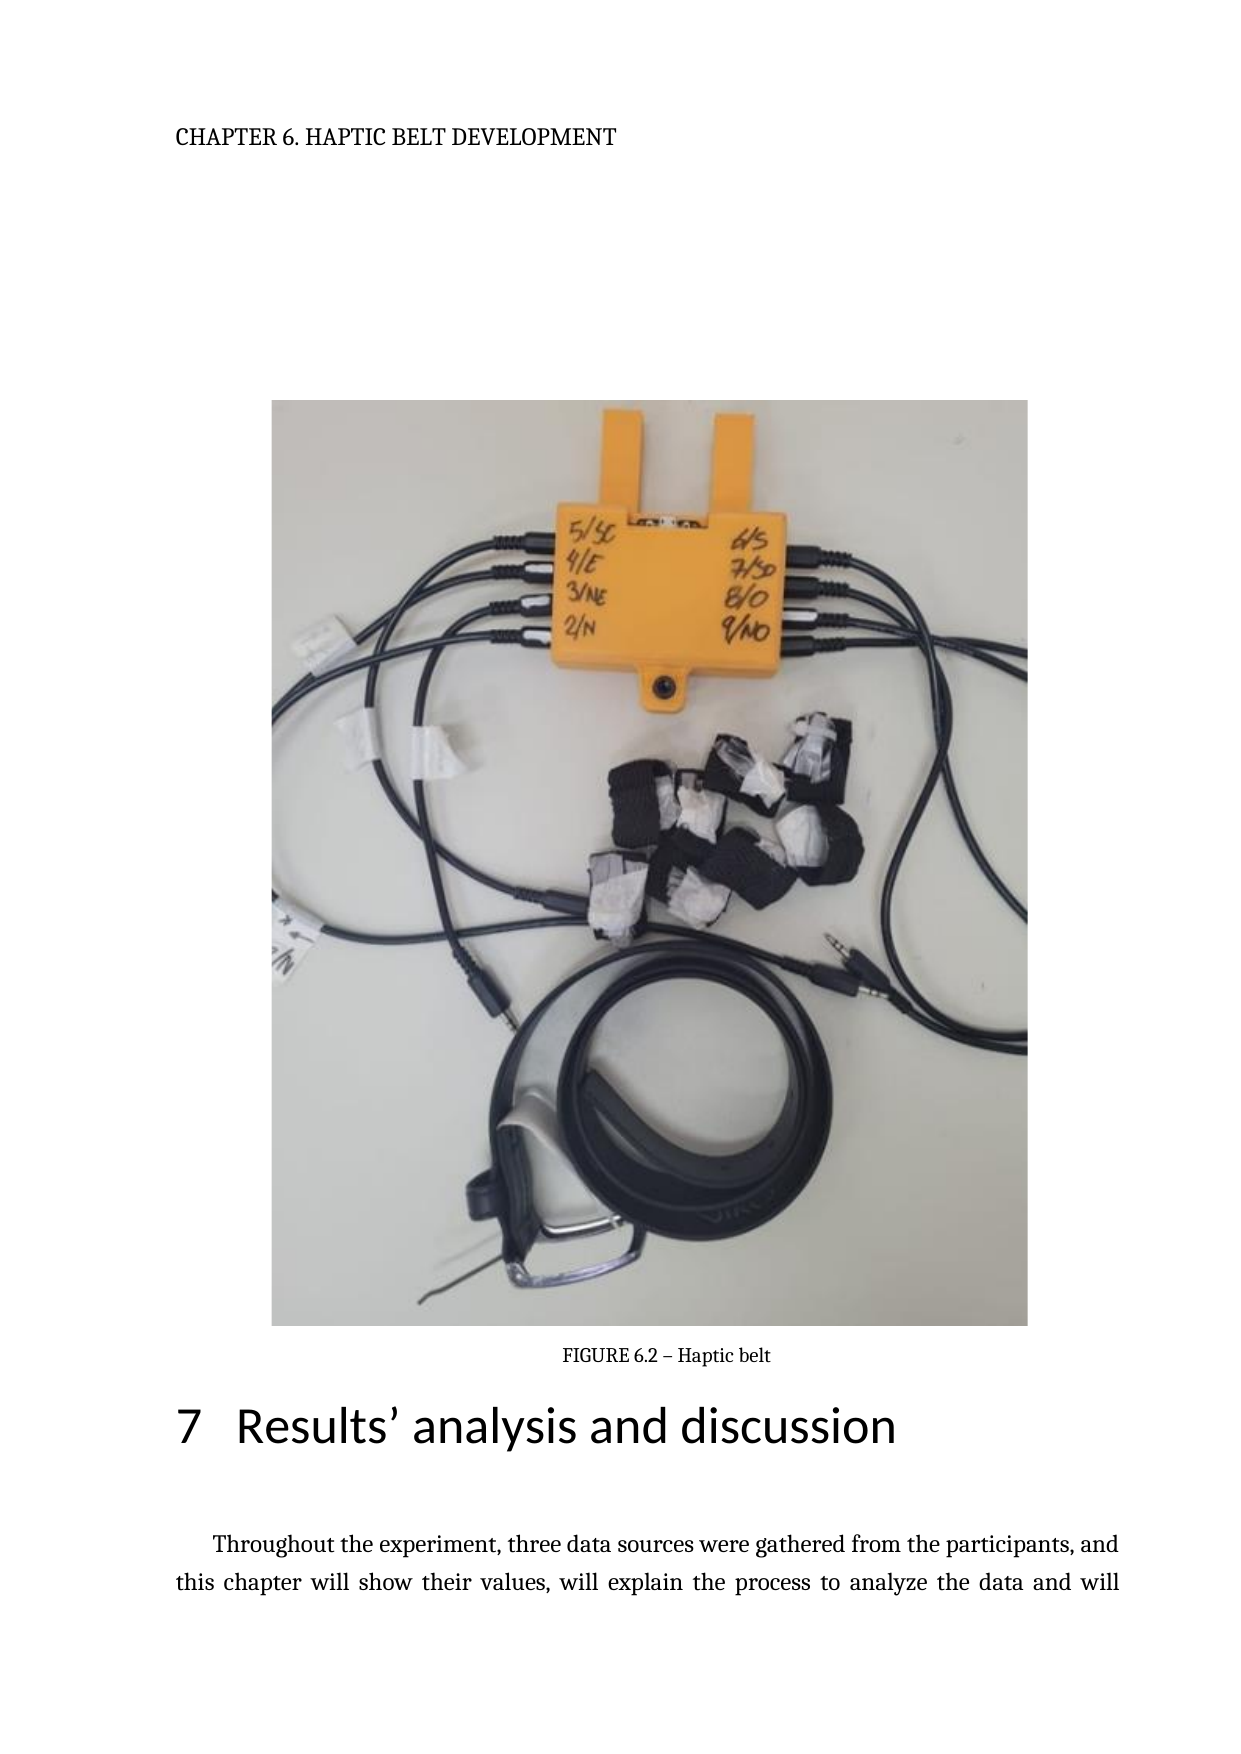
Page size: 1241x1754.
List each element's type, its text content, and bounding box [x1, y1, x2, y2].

picture [271, 400, 1028, 1326]
text CHAPTER 6. HAPTIC BELT DEVELOPMENT [177, 123, 1122, 151]
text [176, 1529, 1121, 1596]
text FIGURE 6.2 – Haptic belt [177, 1344, 771, 1368]
subtitle Results’ analysis and discussion [176, 1393, 1122, 1456]
